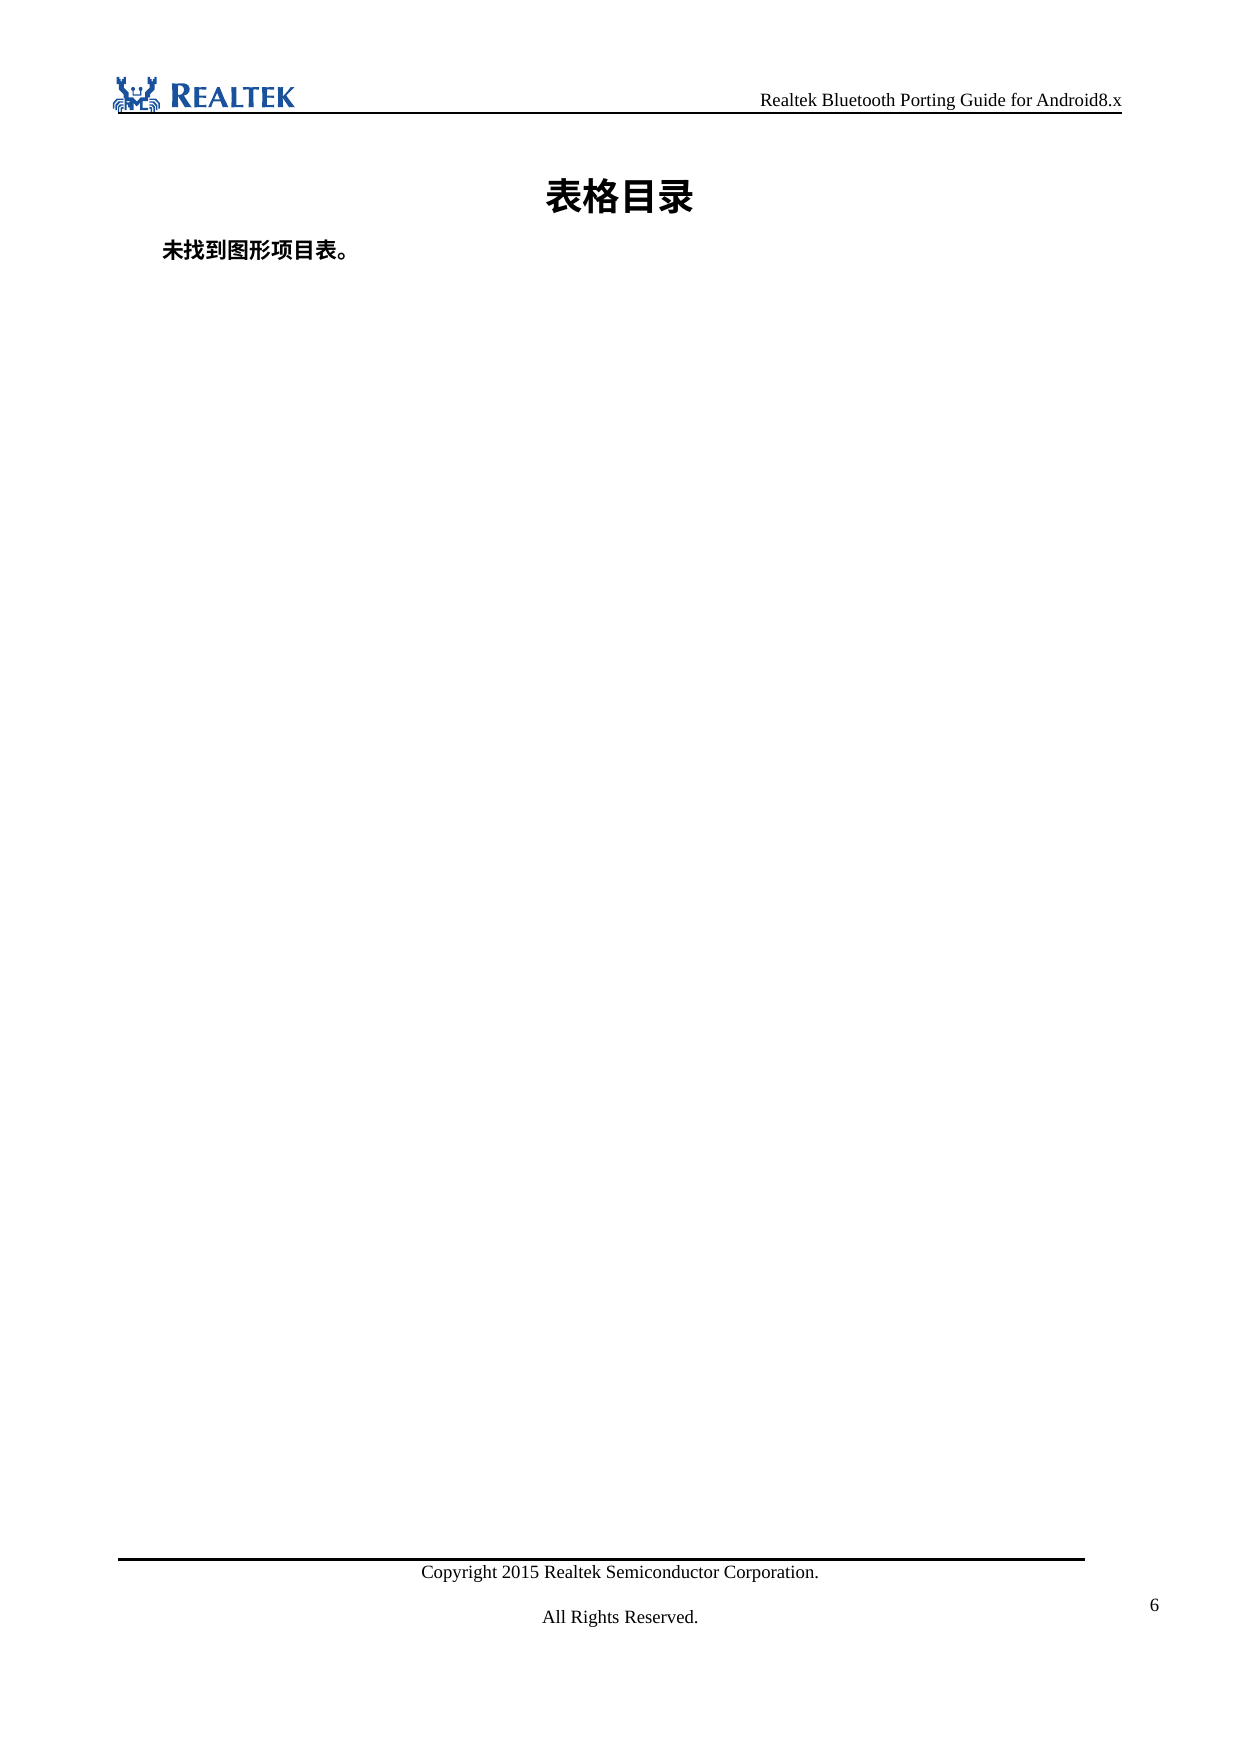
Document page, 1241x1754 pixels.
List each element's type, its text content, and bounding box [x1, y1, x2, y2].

text 未找到图形项目表。 [118, 232, 1122, 265]
title 表格目录 [118, 161, 1122, 226]
